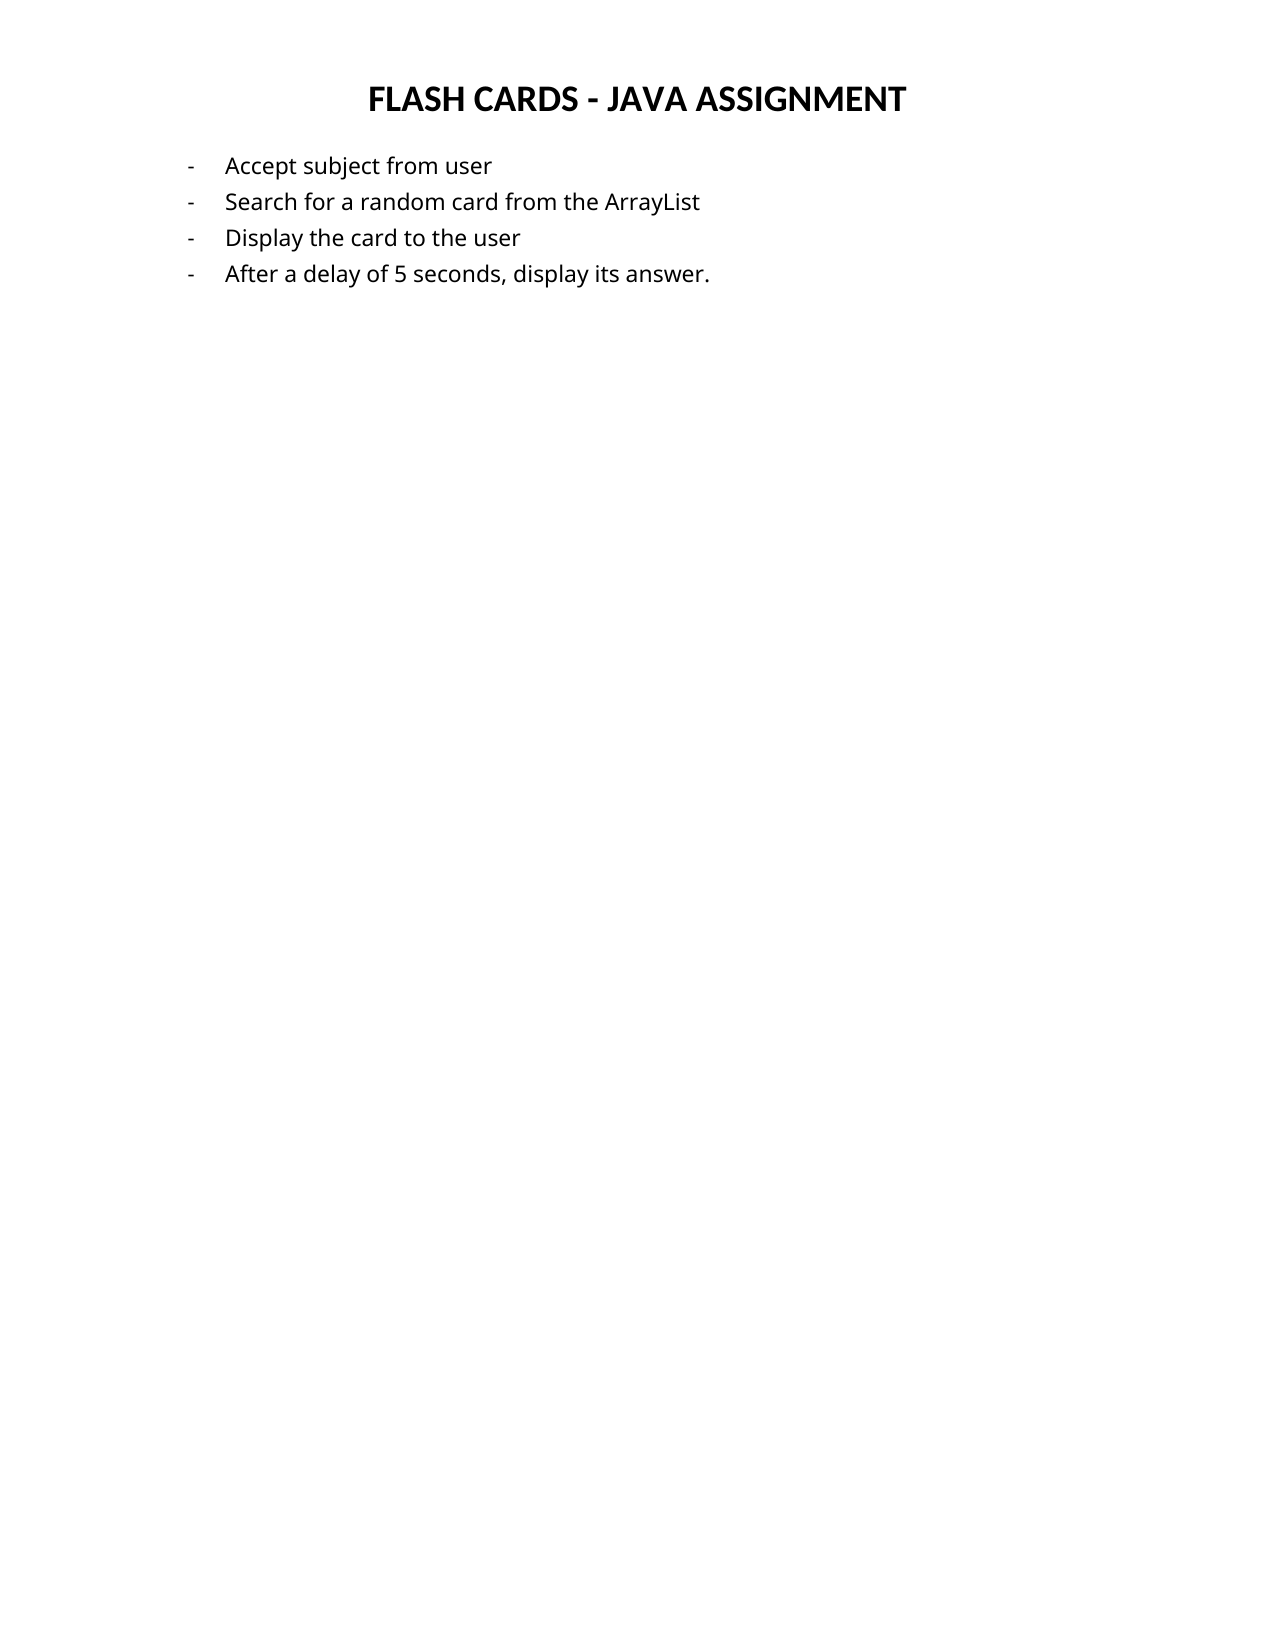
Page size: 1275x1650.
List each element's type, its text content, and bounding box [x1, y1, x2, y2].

list Search for a random card from the ArrayList [187, 186, 1125, 217]
list After a delay of 5 seconds, display its answer. [187, 258, 1125, 289]
list Display the card to the user [187, 222, 1125, 253]
list Accept subject from user [187, 150, 1125, 181]
